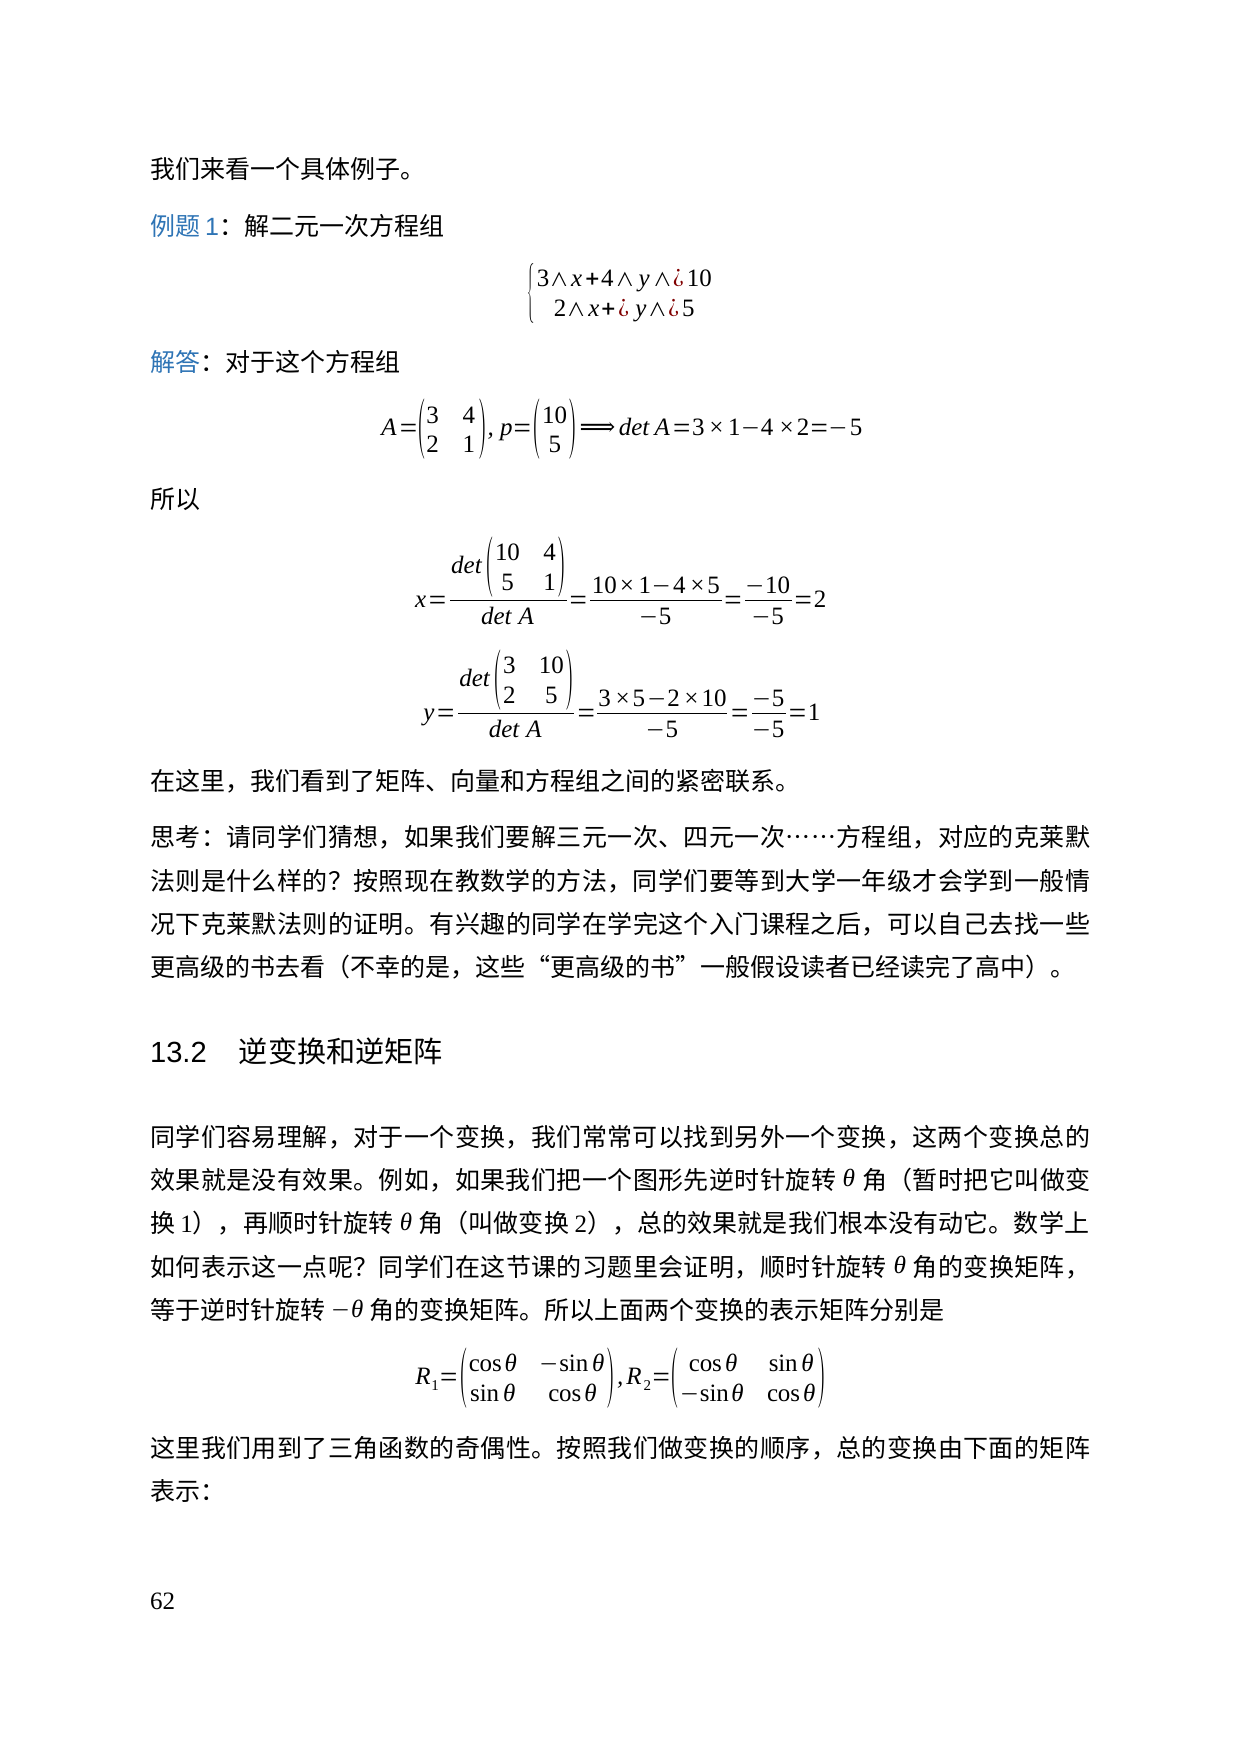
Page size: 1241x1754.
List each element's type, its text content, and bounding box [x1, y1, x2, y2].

text 解答：对于这个方程组 [150, 342, 1090, 378]
subtitle 逆变换和逆矩阵 [150, 1029, 1090, 1071]
text 思考：请同学们猜想，如果我们要解三元一次、四元一次……方程组，对应的克莱默法则是什么样的？按照现在教数学的方法，同学们要等到大学一年级才会学到一般情况下克莱默法则的证明。有兴趣的同学在学完这个入门课程之后，可以自己去找一些更高级的书去看（不幸的是，这些“更高级的书”一般假设读者已经读完了高中）。 [150, 818, 1090, 984]
text 所以 [150, 480, 1090, 516]
text 这里我们用到了三角函数的奇偶性。按照我们做变换的顺序，总的变换由下面的矩阵表示： [150, 1428, 1090, 1508]
text 同学们容易理解，对于一个变换，我们常常可以找到另外一个变换，这两个变换总的效果就是没有效果。例如，如果我们把一个图形先逆时针旋转 角（暂时把它叫做变换1），再顺时针旋转 角（叫做变换2），总的效果就是我们根本没有动它。数学上如何表示这一点呢？同学们在这节课的习题里会证明，顺时针旋转 角的变换矩阵，等于逆时针旋转 角的变换矩阵。所以上面两个变换的表示矩阵分别是 [150, 1117, 1090, 1327]
text 我们来看一个具体例子。 [150, 150, 1090, 186]
text 在这里，我们看到了矩阵、向量和方程组之间的紧密联系。 [150, 762, 1090, 798]
text 例题1：解二元一次方程组 [150, 206, 1090, 242]
